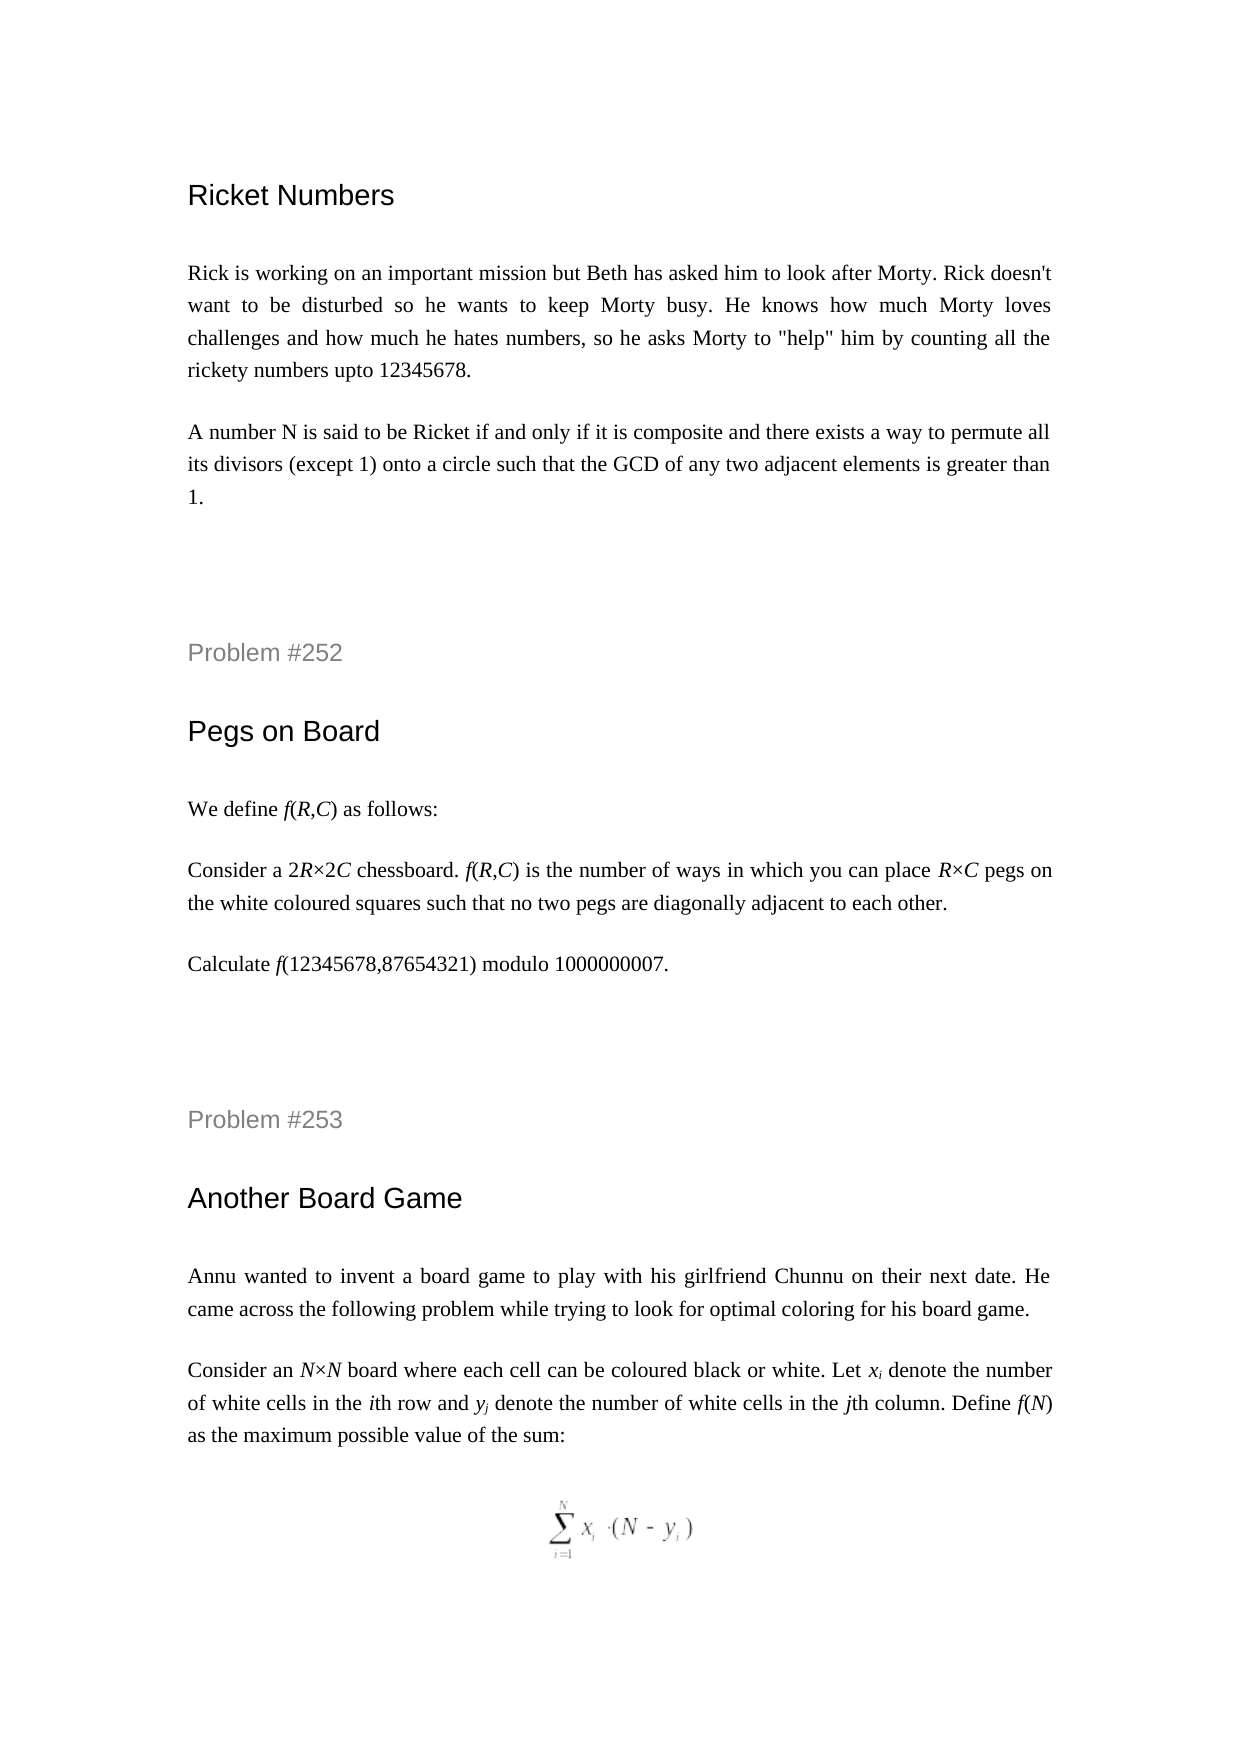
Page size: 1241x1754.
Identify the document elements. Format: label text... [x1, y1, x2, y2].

subtitle Pegs on Board [187, 698, 1053, 763]
text Rick is working on an important mission but Beth has asked him to look after Morty. Rick doesn't want to be disturbed so he wants to keep Morty busy. He knows how much Morty loves challenges and how much he hates numbers, so he asks Morty to "help" him by counting all the rickety numbers upto 12345678. [187, 256, 1053, 386]
text A number N is said to be Ricket if and only if it is composite and there exists a way to permute all its divisors (except 1) onto a circle such that the GCD of any two adjacent elements is greater than 1. [187, 415, 1053, 513]
subtitle Another Board Game [187, 1165, 1053, 1230]
text Consider an N×N board where each cell can be coloured black or white. Let xi denote the number of white cells in the ith row and yj denote the number of white cells in the jth column. Define f(N) as the maximum possible value of the sum: [187, 1354, 1053, 1451]
text Consider a 2R×2C chessboard. f(R,C) is the number of ways in which you can place R×C pegs on the white coloured squares such that no two pegs are diagonally adjacent to each other. [187, 854, 1053, 919]
text We define f(R,C) as follows: [187, 792, 1053, 824]
text Annu wanted to invent a board game to play with his girlfriend Chunnu on their next date. He came across the following problem while trying to look for optimal coloring for his board game. [187, 1259, 1053, 1324]
text Problem #252 [187, 636, 1053, 669]
subtitle Ricket Numbers [187, 162, 1053, 227]
text Problem #253 [187, 1104, 1053, 1136]
text Calculate f(12345678,87654321) modulo 1000000007. [187, 948, 1053, 980]
